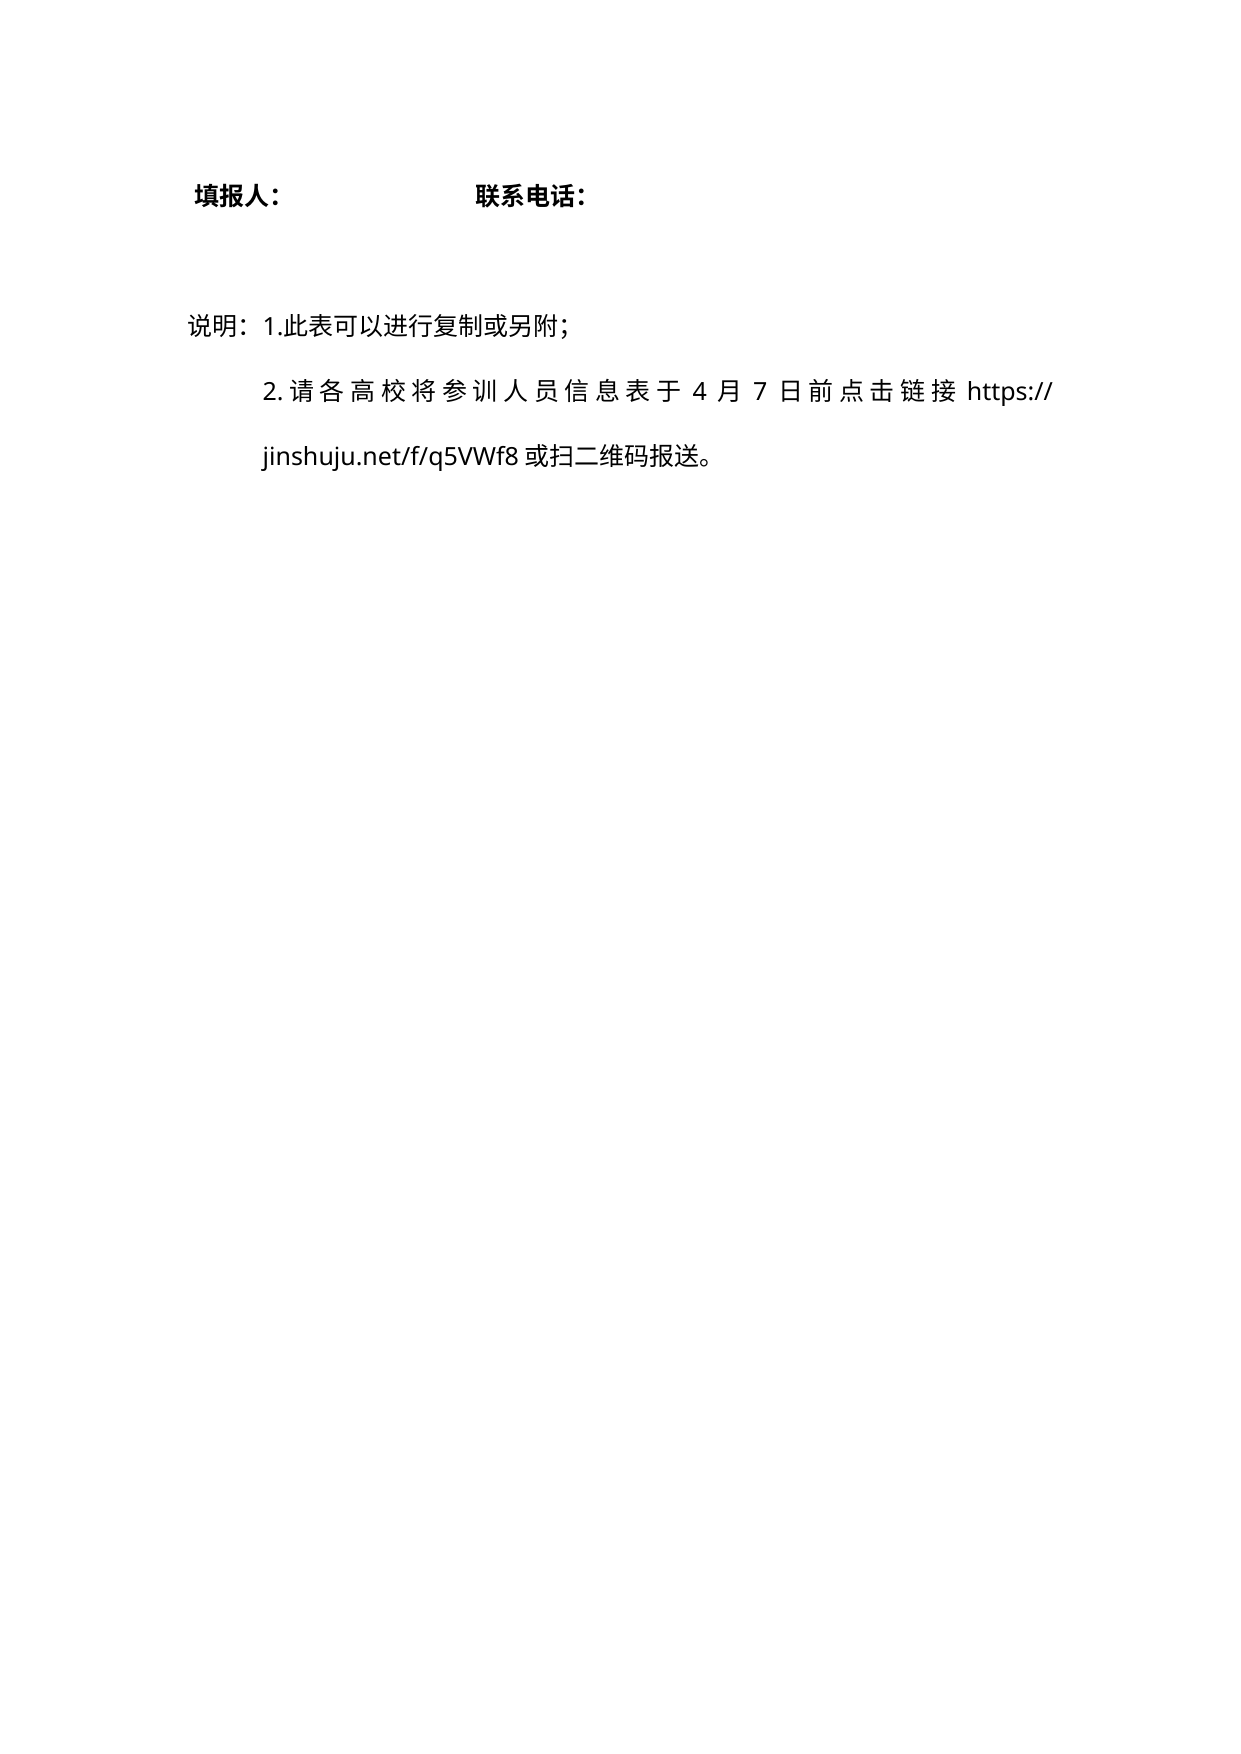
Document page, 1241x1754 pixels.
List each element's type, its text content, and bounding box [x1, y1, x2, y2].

text 填报人： 联系电话： [187, 162, 1053, 227]
text 说明：1.此表可以进行复制或另附； [187, 292, 1053, 357]
text 2.请各高校将参训人员信息表于4月7日前点击链接https://jinshuju.net/f/q5VWf8或扫二维码报送。 [262, 357, 1053, 487]
